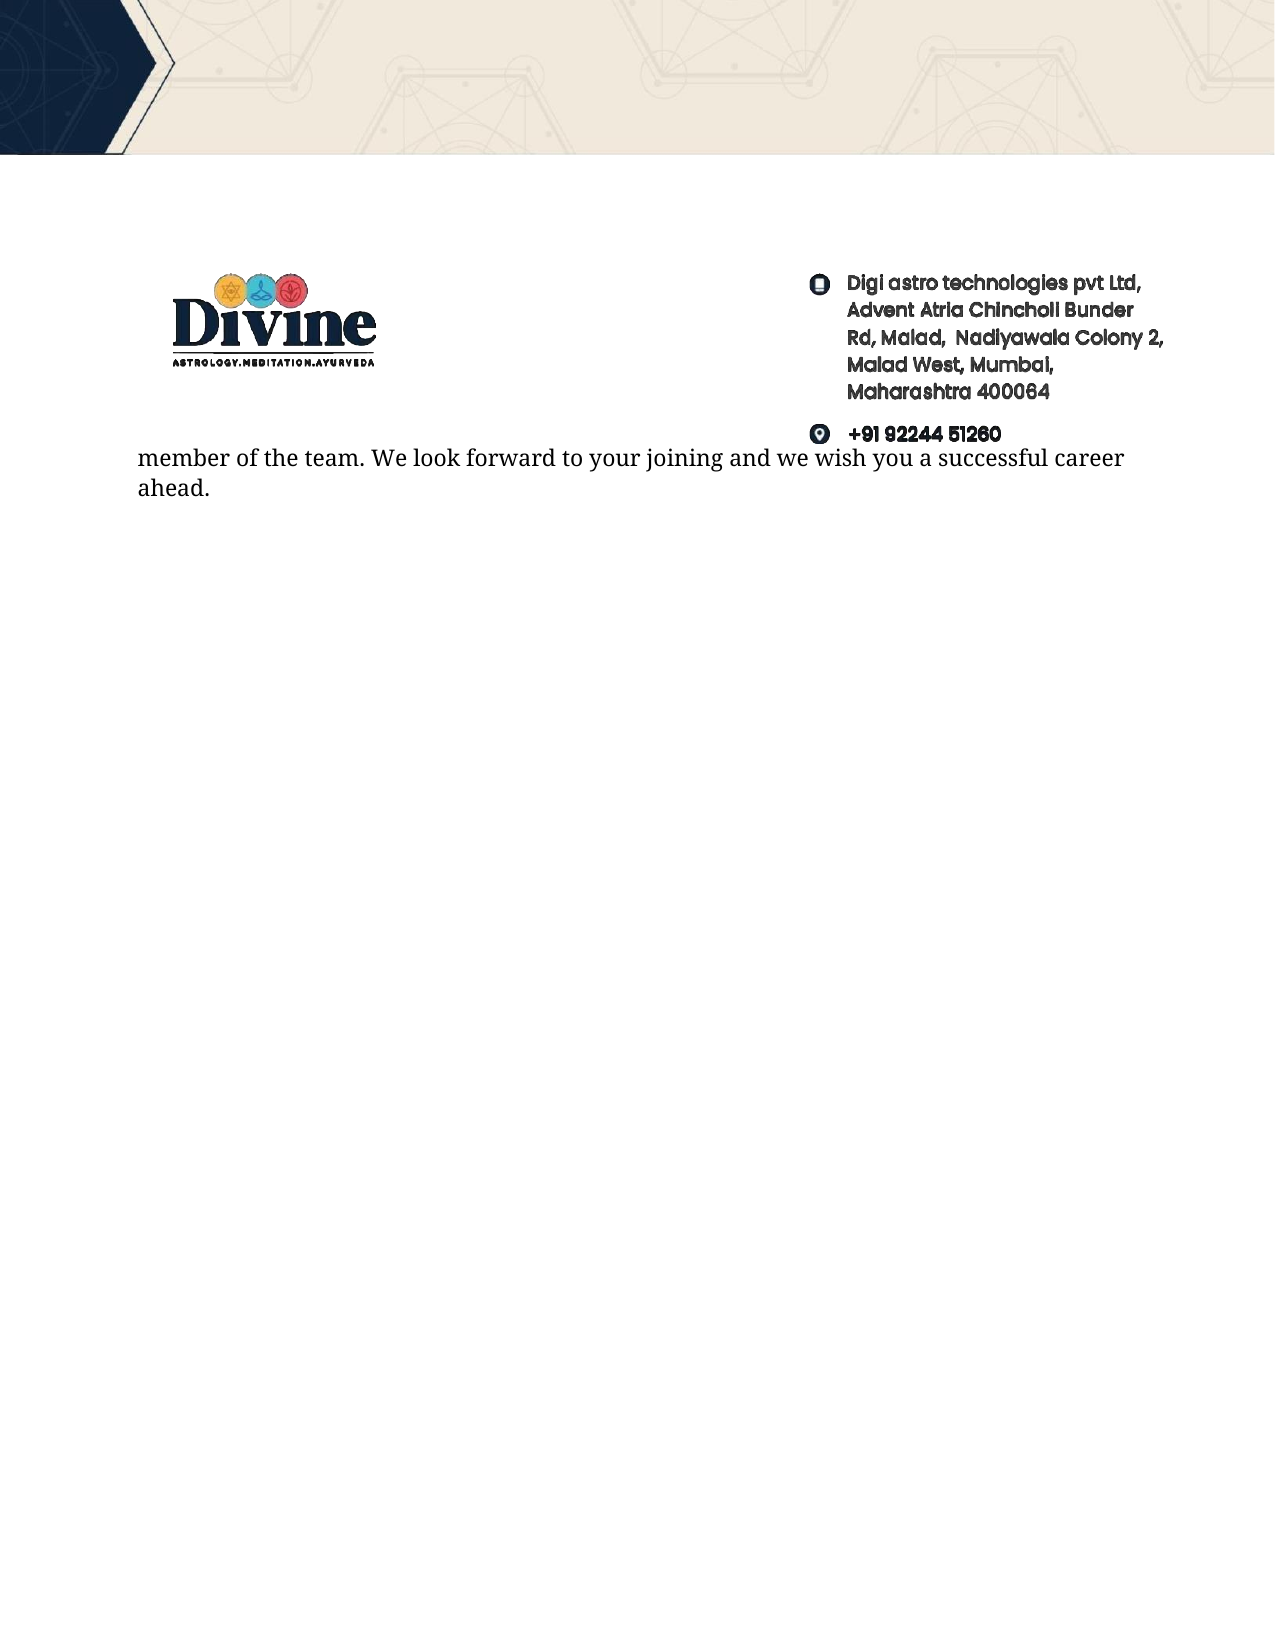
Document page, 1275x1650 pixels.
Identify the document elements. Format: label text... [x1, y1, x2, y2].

picture [0, 0, 1275, 444]
